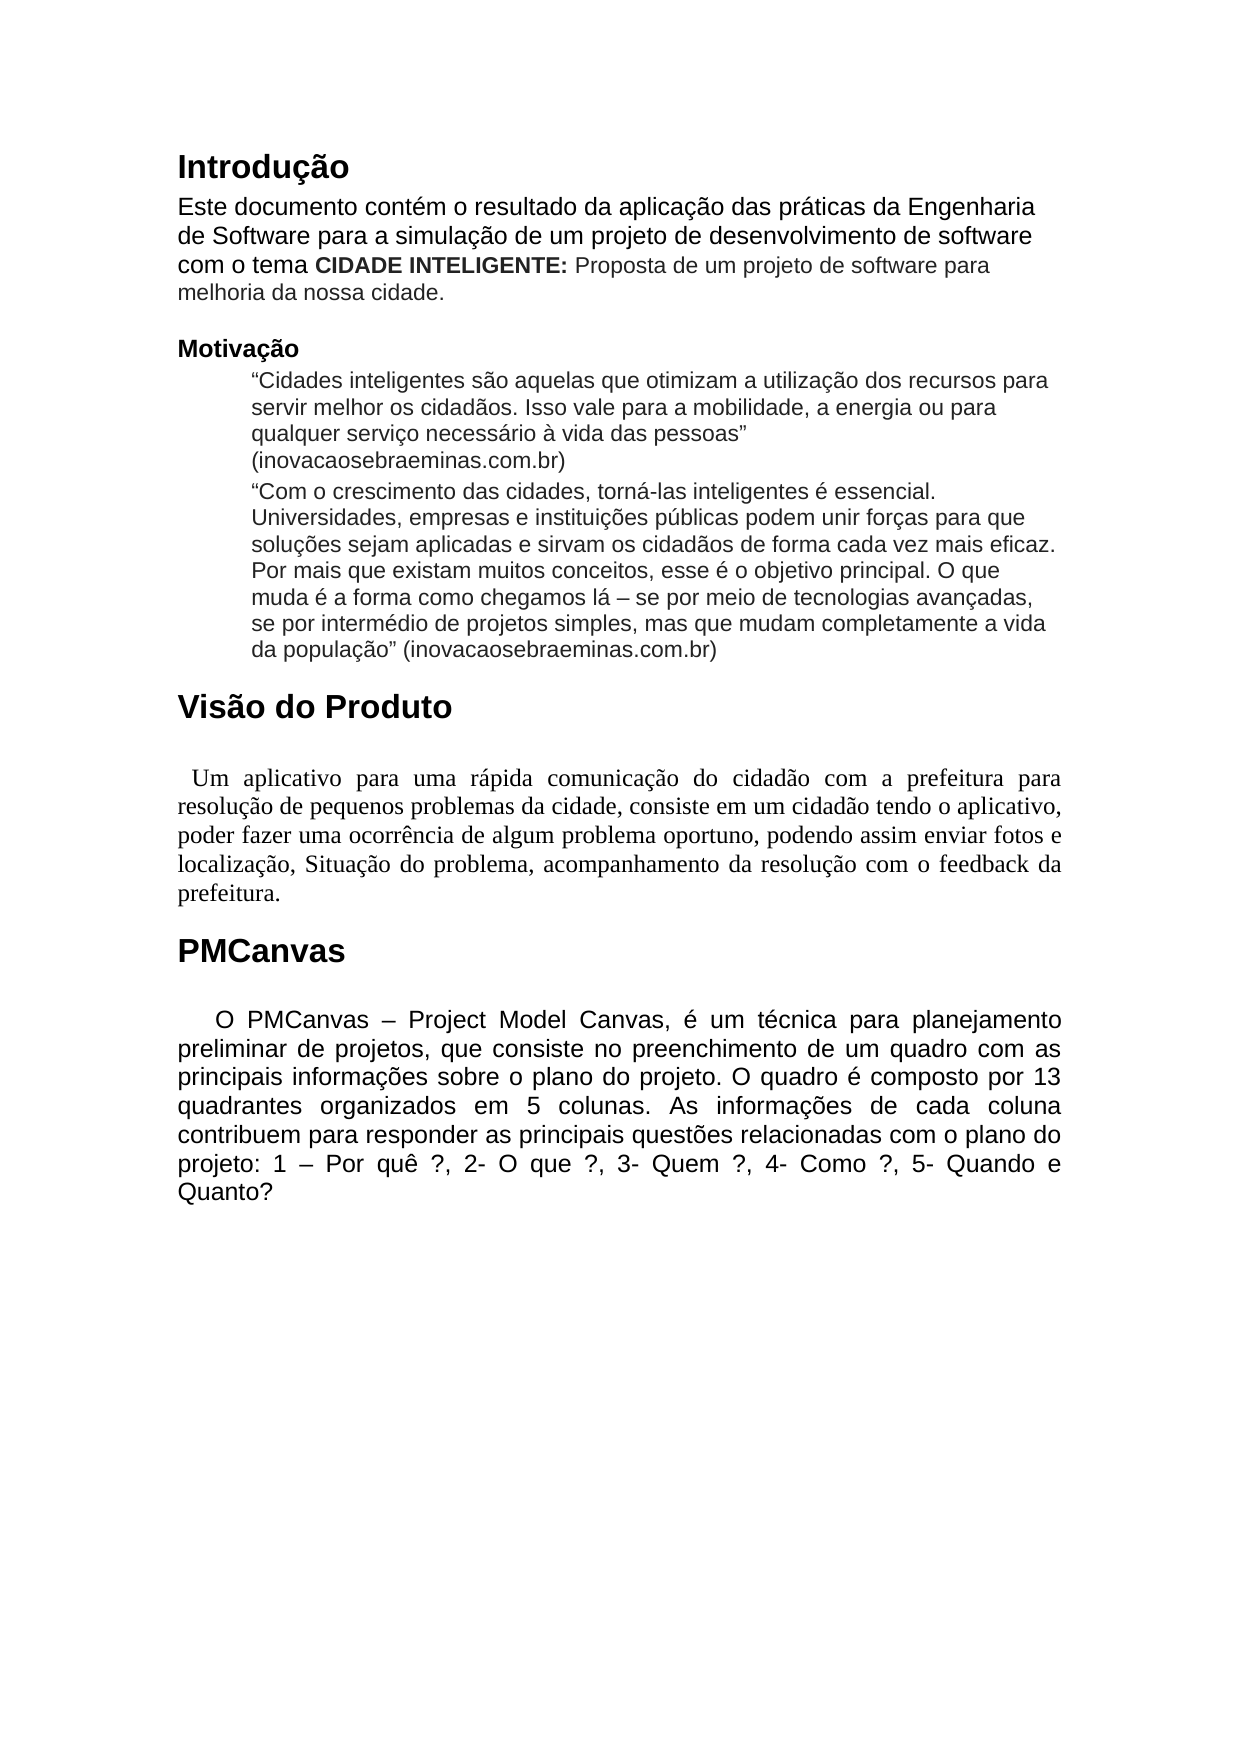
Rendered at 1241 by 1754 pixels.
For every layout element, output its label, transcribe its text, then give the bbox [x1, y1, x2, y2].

text “Cidades inteligentes são aquelas que otimizam a utilização dos recursos para servir melhor os cidadãos. Isso vale para a mobilidade, a energia ou para qualquer serviço necessário à vida das pessoas” (inovacaosebraeminas.com.br) [251, 367, 1063, 473]
subtitle Visão do Produto [177, 687, 1063, 726]
subtitle PMCanvas [177, 931, 1063, 970]
text Um aplicativo para uma rápida comunicação do cidadão com a prefeitura para resolução de pequenos problemas da cidade, consiste em um cidadão tendo o aplicativo, poder fazer uma ocorrência de algum problema oportuno, podendo assim enviar fotos e localização, Situação do problema, acompanhamento da resolução com o feedback da prefeitura. [177, 763, 1063, 906]
subtitle Introdução [177, 148, 1063, 186]
text Este documento contém o resultado da aplicação das práticas da Engenharia de Software para a simulação de um projeto de desenvolvimento de software com o tema CIDADE INTELIGENTE: Proposta de um projeto de software para melhoria da nossa cidade. [177, 192, 1063, 305]
text O PMCanvas – Project Model Canvas, é um técnica para planejamento preliminar de projetos, que consiste no preenchimento de um quadro com as principais informações sobre o plano do projeto. O quadro é composto por 13 quadrantes organizados em 5 colunas. As informações de cada coluna contribuem para responder as principais questões relacionadas com o plano do projeto: 1 – Por quê ?, 2- O que ?, 3- Quem ?, 4- Como ?, 5- Quando e Quanto? [177, 1005, 1063, 1206]
text Motivação [177, 334, 1063, 362]
text “Com o crescimento das cidades, torná-las inteligentes é essencial. Universidades, empresas e instituições públicas podem unir forças para que soluções sejam aplicadas e sirvam os cidadãos de forma cada vez mais eficaz. Por mais que existam muitos conceitos, esse é o objetivo principal. O que muda é a forma como chegamos lá – se por meio de tecnologias avançadas, se por intermédio de projetos simples, mas que mudam completamente a vida da população” (inovacaosebraeminas.com.br) [251, 478, 1063, 662]
